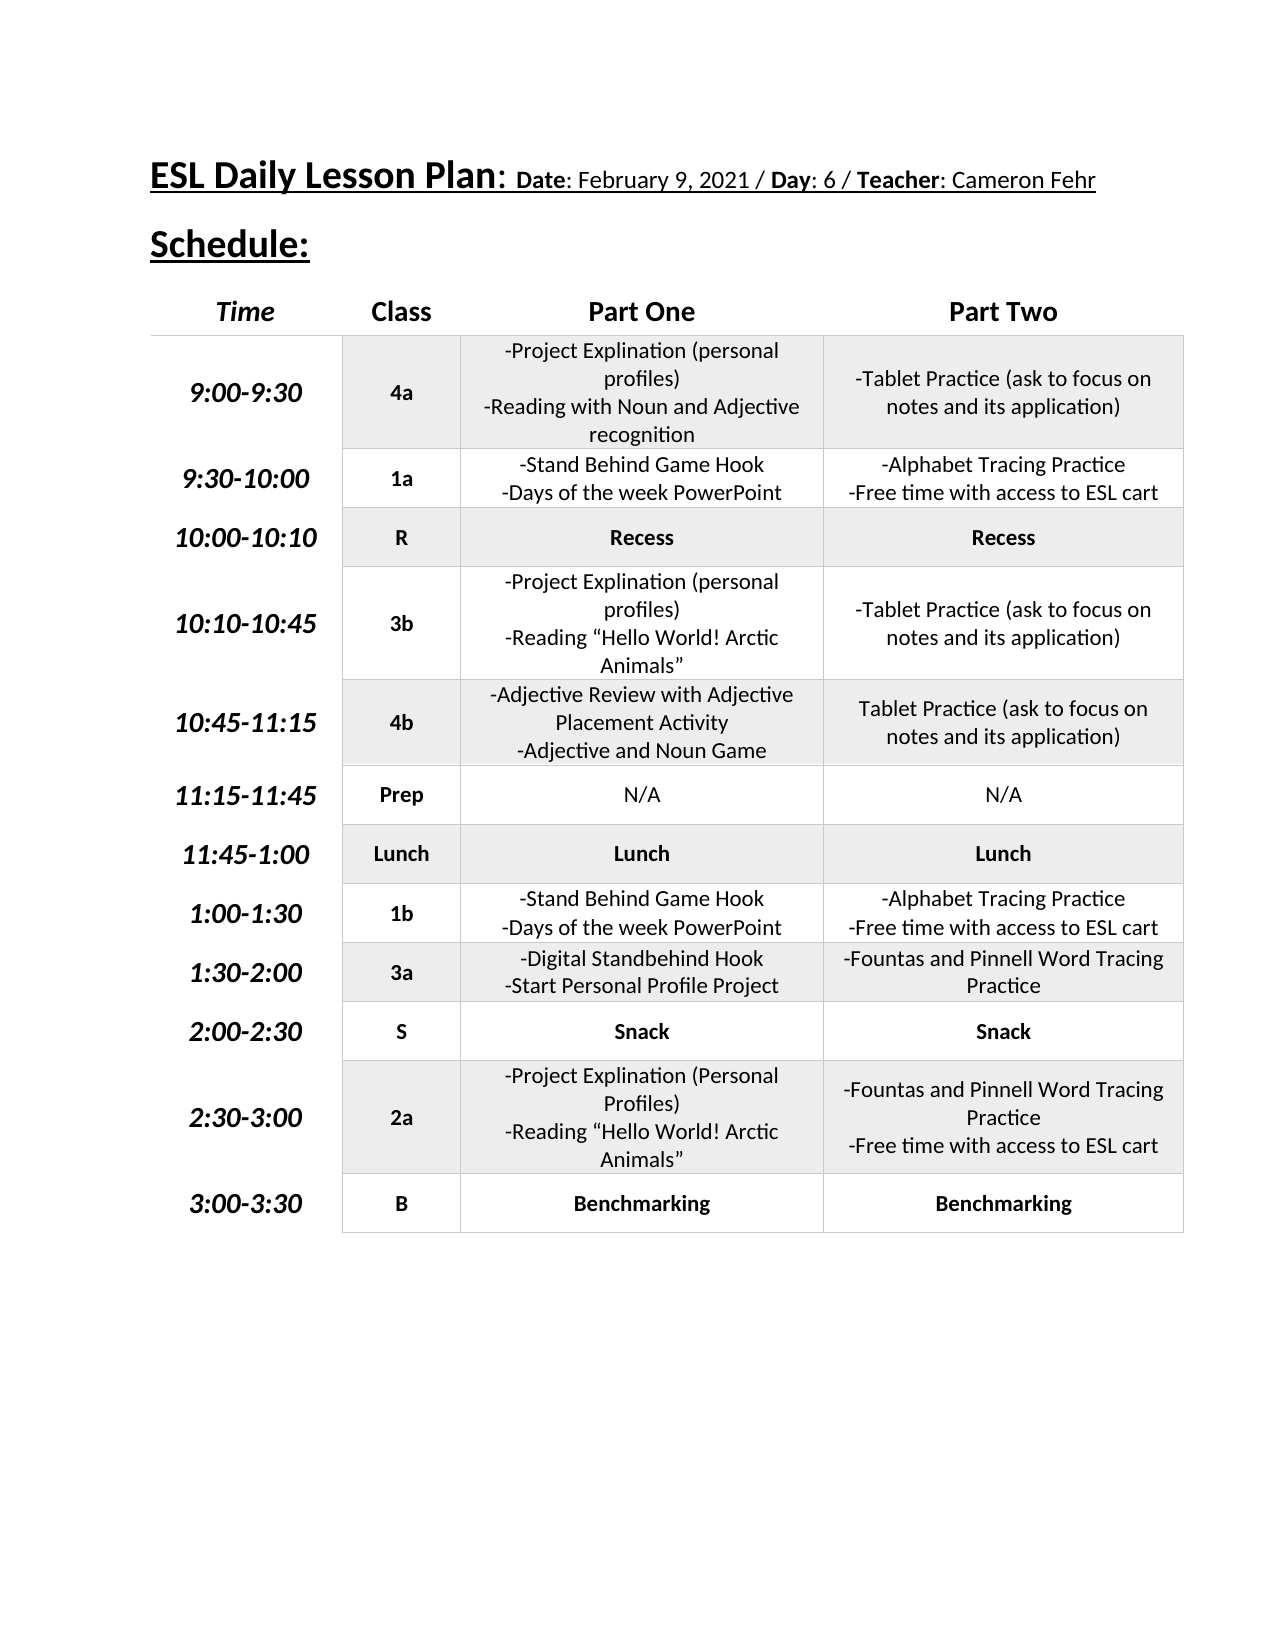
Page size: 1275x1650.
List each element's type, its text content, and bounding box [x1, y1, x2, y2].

table_header Class [343, 288, 461, 335]
table_cell Lunch [461, 825, 823, 883]
table_cell -Project Explination (Personal Profiles) -Reading “Hello World! Arctic Animals” [461, 1061, 823, 1173]
table_cell -Project Explination (personal profiles) -Reading “Hello World! Arctic Animals” [461, 567, 823, 679]
table_cell Lunch [824, 825, 1183, 883]
table_cell 1:30-2:00 [151, 942, 342, 1001]
table_cell -Digital Standbehind Hook -Start Personal Profile Project [461, 943, 823, 1001]
table_cell 10:10-10:45 [151, 566, 342, 679]
table_cell S [343, 1002, 460, 1060]
table_cell -Alphabet Tracing Practice -Free time with access to ESL cart [824, 884, 1183, 942]
table_cell 10:00-10:10 [151, 507, 342, 566]
table_cell -Adjective Review with Adjective Placement Activity -Adjective and Noun Game [461, 680, 823, 764]
table_cell 1:00-1:30 [151, 883, 342, 942]
table_header Part One [461, 288, 823, 335]
table_cell Benchmarking [461, 1174, 823, 1232]
table_cell -Fountas and Pinnell Word Tracing Practice -Free time with access to ESL cart [824, 1061, 1183, 1173]
table_cell -Stand Behind Game Hook -Days of the week PowerPoint [461, 449, 823, 507]
table_cell Snack [461, 1002, 823, 1060]
table_cell B [343, 1174, 460, 1232]
table_header Time [151, 288, 342, 335]
table_cell Benchmarking [824, 1174, 1183, 1232]
table_cell 2a [343, 1061, 460, 1173]
table_cell 3b [343, 567, 460, 679]
table_cell 11:45-1:00 [151, 824, 342, 883]
table_header Part Two [823, 288, 1184, 335]
table_cell -Project Explination (personal profiles) -Reading with Noun and Adjective recognition [461, 336, 823, 448]
table_cell Recess [824, 508, 1183, 566]
table_cell 11:15-11:45 [151, 765, 342, 823]
table_cell 9:30-10:00 [151, 448, 342, 507]
table_cell -Stand Behind Game Hook -Days of the week PowerPoint [461, 884, 823, 942]
table_cell -Tablet Practice (ask to focus on notes and its application) [824, 567, 1183, 679]
table_cell Recess [461, 508, 823, 566]
table_cell -Alphabet Tracing Practice -Free time with access to ESL cart [824, 449, 1183, 507]
table_cell Lunch [343, 825, 460, 883]
text ESL Daily Lesson Plan: Date: February 9, 2021 / Day: 6 / Teacher: Cameron Fehr [150, 150, 1125, 198]
table_cell 10:45-11:15 [151, 679, 342, 764]
table_cell N/A [461, 766, 823, 823]
table_cell 4b [343, 680, 460, 764]
table_cell Snack [824, 1002, 1183, 1060]
table_cell 1a [343, 449, 460, 507]
table_cell 2:30-3:00 [151, 1060, 342, 1173]
table_cell 4a [343, 336, 460, 448]
table_cell 3a [343, 943, 460, 1001]
table_cell 9:00-9:30 [151, 336, 342, 448]
table_cell -Fountas and Pinnell Word Tracing Practice [824, 943, 1183, 1001]
text Schedule: [150, 219, 1125, 267]
table_cell Tablet Practice (ask to focus on notes and its application) [824, 680, 1183, 764]
table_cell 3:00-3:30 [151, 1173, 342, 1232]
table_cell N/A [824, 766, 1183, 823]
table_cell -Tablet Practice (ask to focus on notes and its application) [824, 336, 1183, 448]
table_cell R [343, 508, 460, 566]
table_cell 2:00-2:30 [151, 1001, 342, 1060]
table_cell 1b [343, 884, 460, 942]
table_cell Prep [343, 766, 460, 823]
